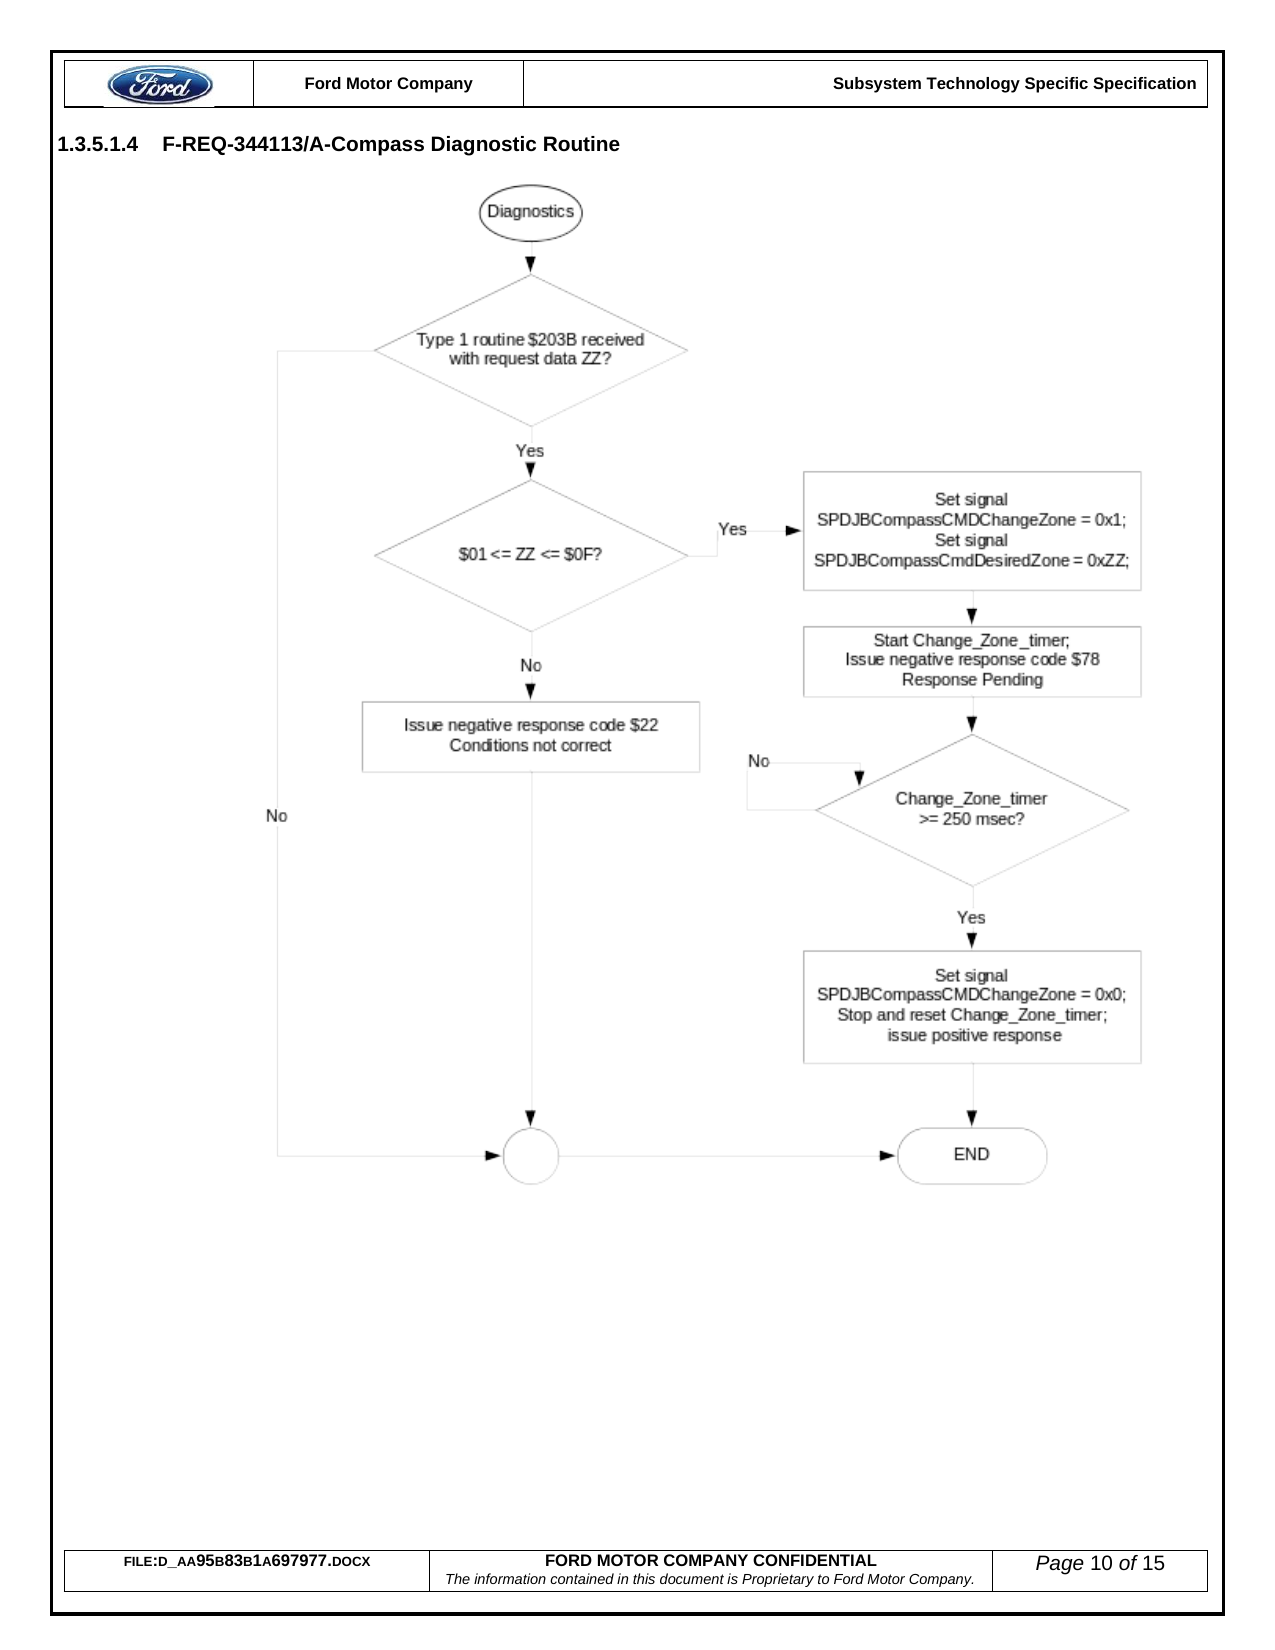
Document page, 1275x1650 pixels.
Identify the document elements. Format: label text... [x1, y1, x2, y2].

picture [103, 61, 215, 107]
subtitle F-REQ-344113/A-Compass Diagnostic Routine [57, 131, 1215, 155]
